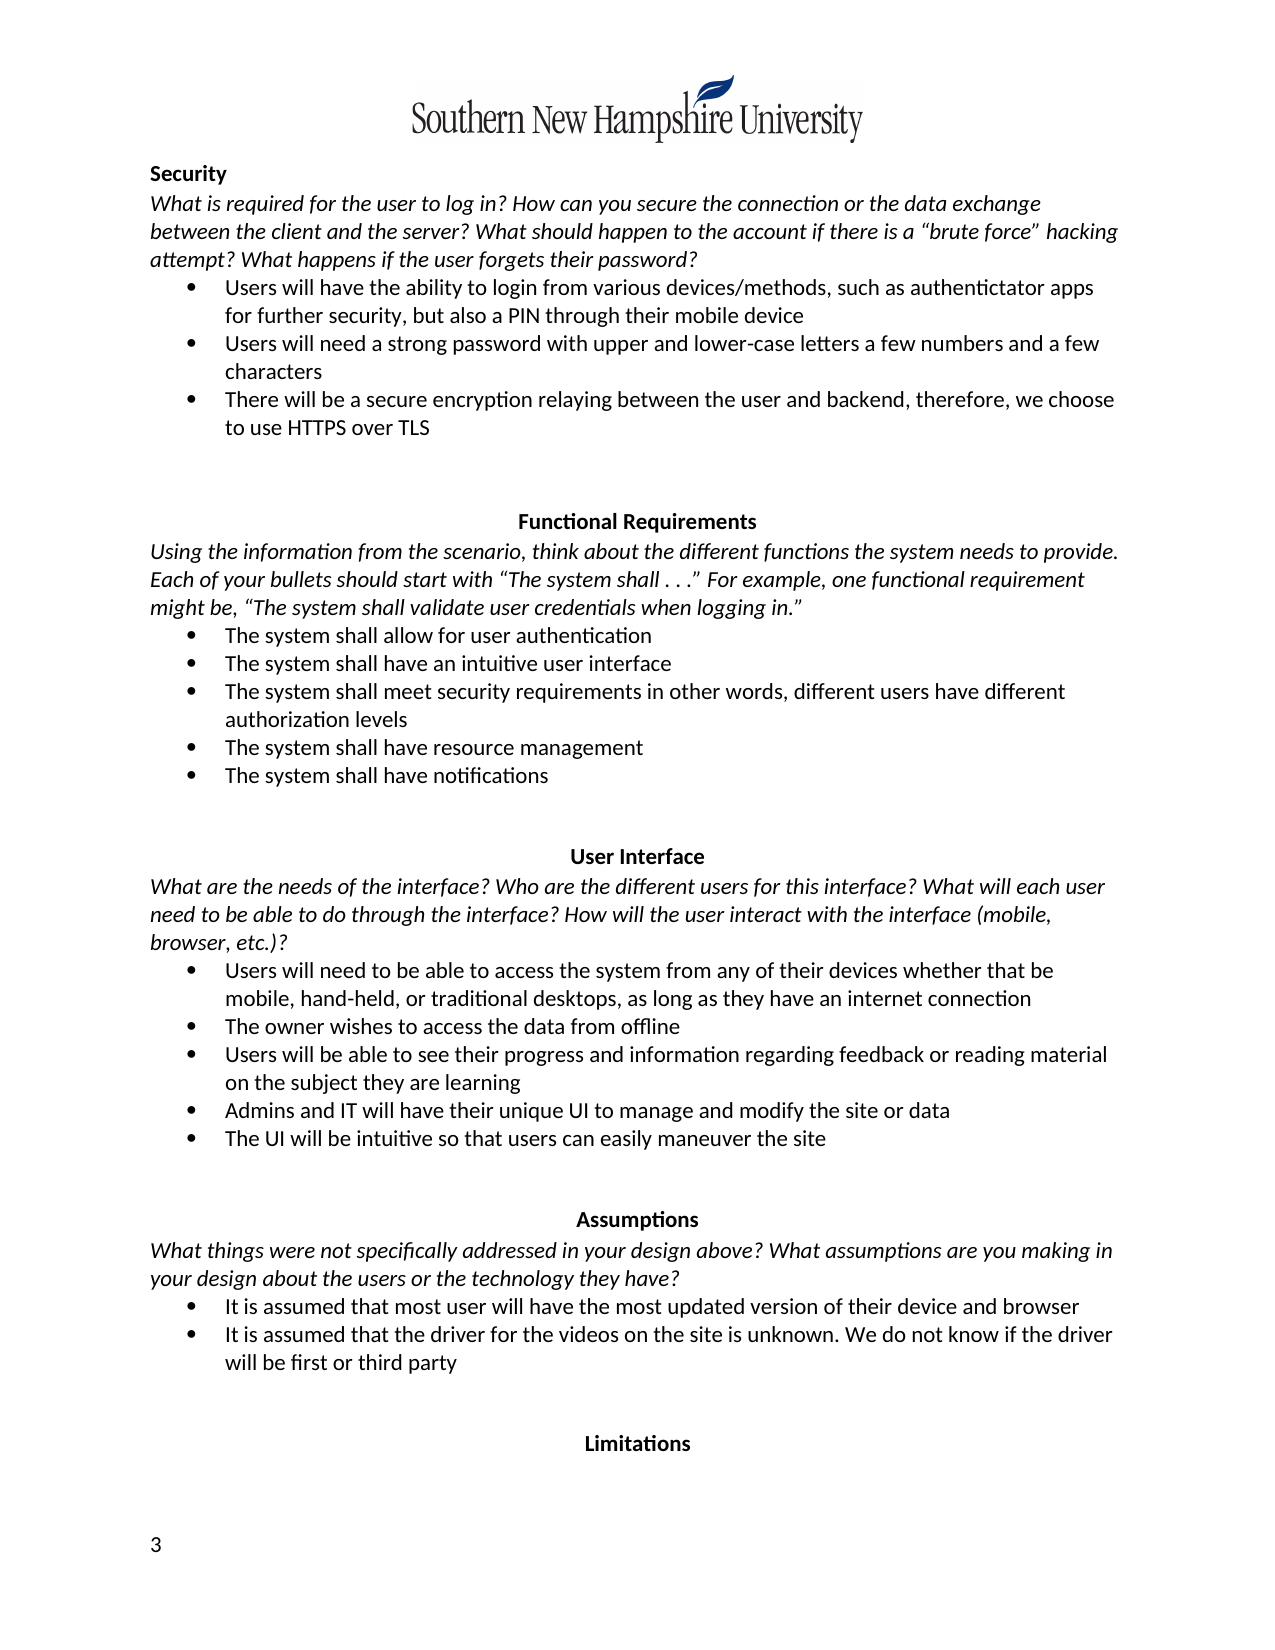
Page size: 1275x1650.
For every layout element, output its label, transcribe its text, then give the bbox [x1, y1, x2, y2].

list It is assumed that most user will have the most updated version of their device and browser [187, 1292, 1125, 1320]
subtitle Assumptions [150, 1206, 1125, 1234]
list The system shall have resource management [187, 733, 1125, 761]
list The system shall meet security requirements in other words, different users have different authorization levels [187, 677, 1125, 733]
text What things were not specifically addressed in your design above? What assumptions are you making in your design about the users or the technology they have? [150, 1236, 1125, 1292]
list Users will be able to see their progress and information regarding feedback or reading material on the subject they are learning [187, 1041, 1125, 1097]
text Using the information from the scenario, think about the different functions the system needs to provide. Each of your bullets should start with “The system shall . . .” For example, one functional requirement might be, “The system shall validate user credentials when logging in.” [150, 537, 1125, 621]
subtitle Functional Requirements [150, 507, 1125, 535]
text What is required for the user to log in? How can you secure the connection or the data exchange between the client and the server? What should happen to the account if there is a “brute force” hacking attempt? What happens if the user forgets their password? [150, 189, 1125, 273]
list The system shall allow for user authentication [187, 621, 1125, 649]
text What are the needs of the interface? Who are the different users for this interface? What will each user need to be able to do through the interface? How will the user interact with the interface (mobile, browser, etc.)? [150, 872, 1125, 956]
list The system shall have notifications [187, 761, 1125, 789]
list Users will have the ability to login from various devices/methods, such as authentictator apps for further security, but also a PIN through their mobile device [187, 273, 1125, 329]
subtitle User Interface [150, 842, 1125, 870]
list Users will need to be able to access the system from any of their devices whether that be mobile, hand-held, or traditional desktops, as long as they have an internet connection [187, 956, 1125, 1012]
subtitle Limitations [150, 1429, 1125, 1457]
list There will be a secure encryption relaying between the user and backend, therefore, we choose to use HTTPS over TLS [187, 385, 1125, 441]
list Admins and IT will have their unique UI to manage and modify the site or data [187, 1097, 1125, 1124]
picture [412, 75, 863, 143]
list The system shall have an intuitive user interface [187, 649, 1125, 677]
list It is assumed that the driver for the videos on the site is unknown. We do not know if the driver will be first or third party [187, 1320, 1125, 1376]
subtitle Security [150, 159, 1125, 187]
list Users will need a strong password with upper and lower-case letters a few numbers and a few characters [187, 329, 1125, 385]
list The owner wishes to access the data from offline [187, 1012, 1125, 1041]
list The UI will be intuitive so that users can easily maneuver the site [187, 1124, 1125, 1153]
